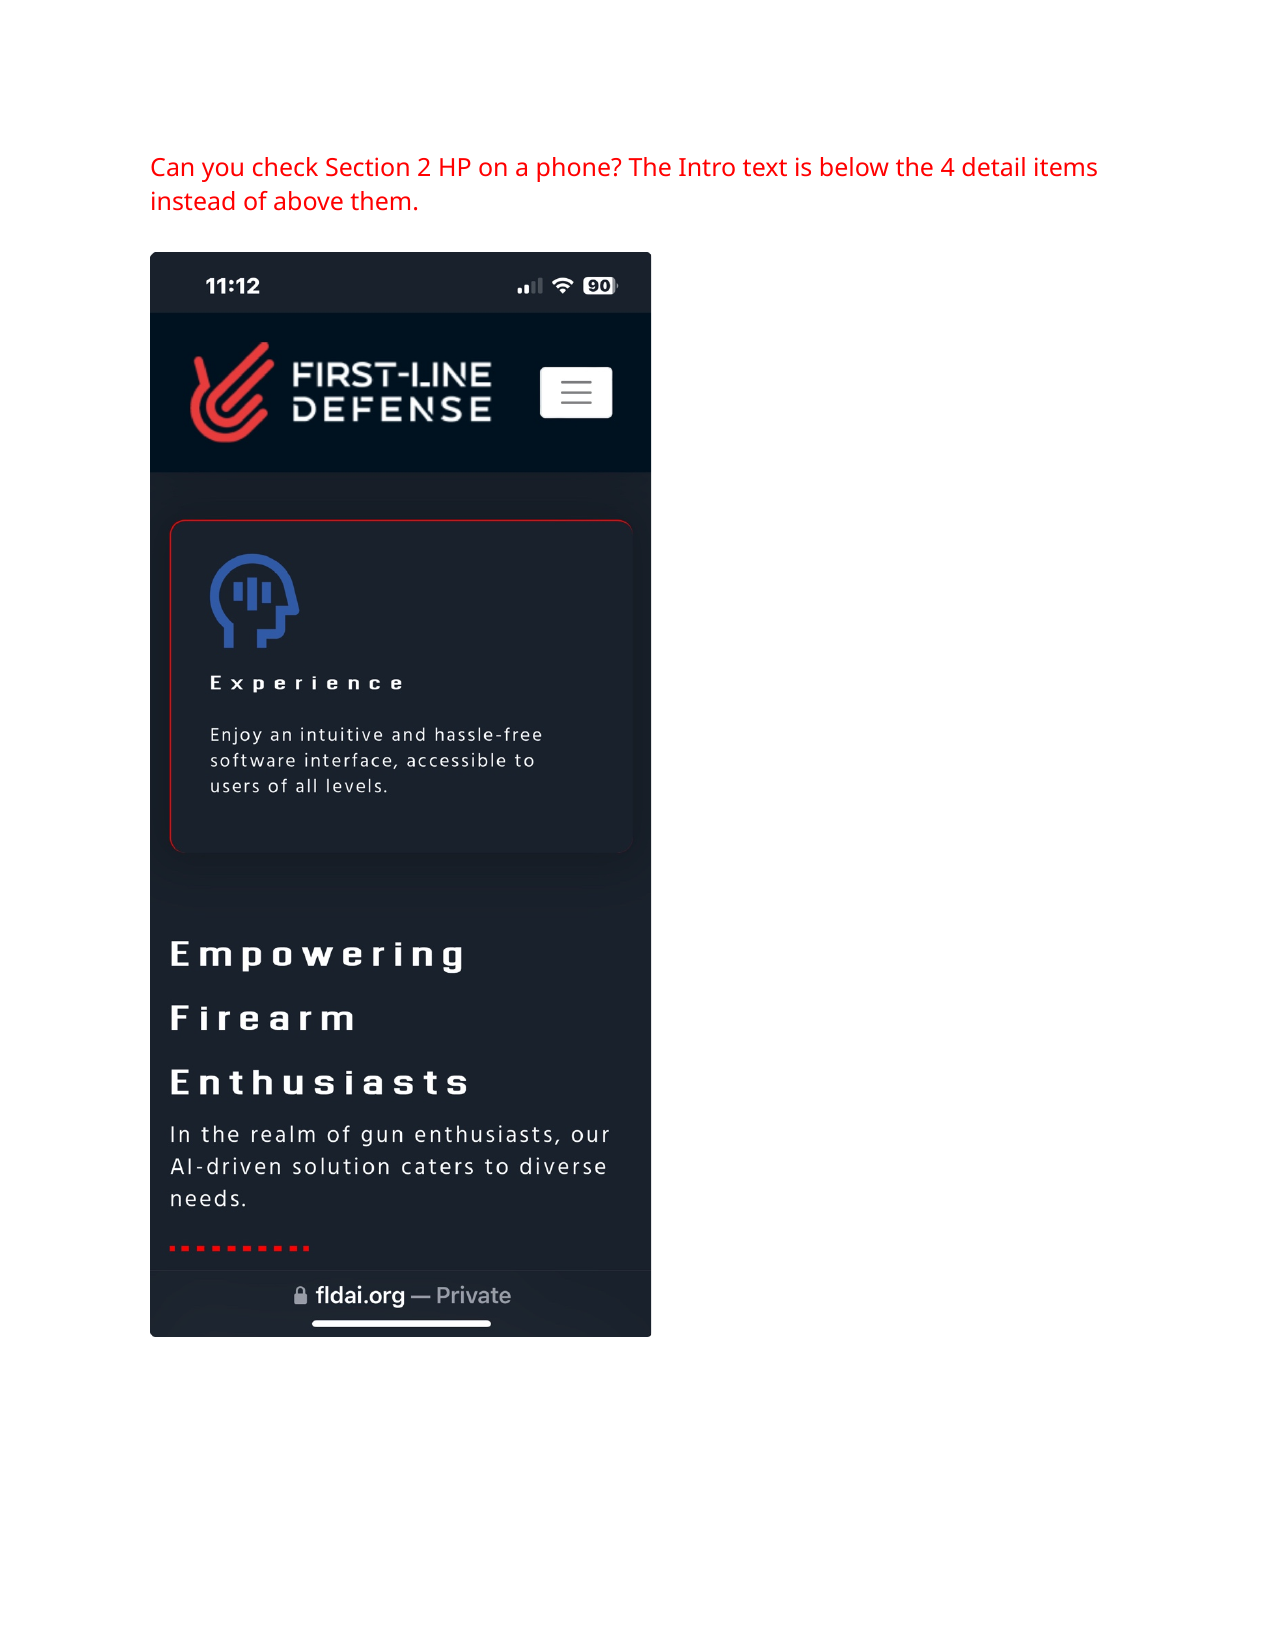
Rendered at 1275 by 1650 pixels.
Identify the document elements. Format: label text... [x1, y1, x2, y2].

text Can you check Section 2 HP on a phone? The Intro text is below the 4 detail items instead of above them. [150, 150, 1125, 218]
picture [150, 252, 652, 1337]
